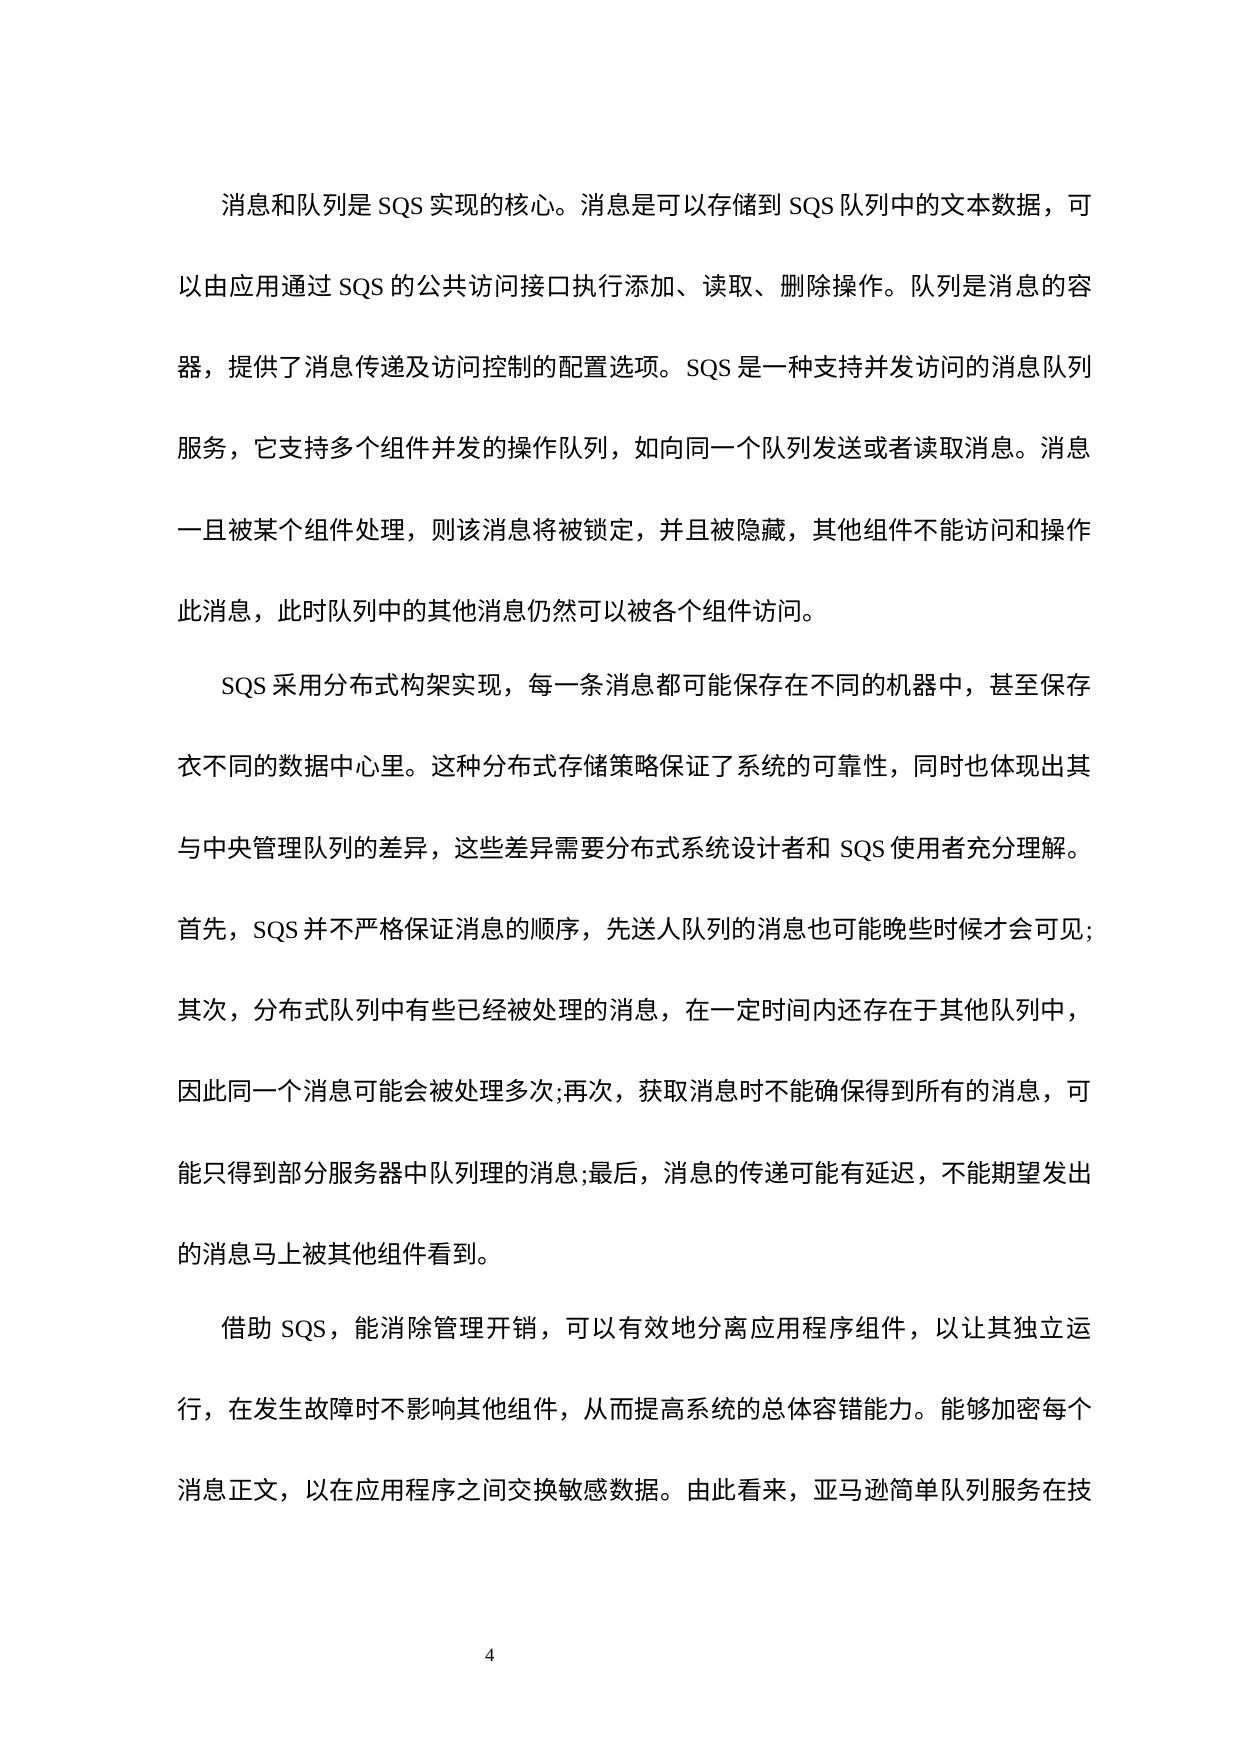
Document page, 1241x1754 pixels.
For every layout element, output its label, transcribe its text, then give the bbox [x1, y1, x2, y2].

text SQS采用分布式构架实现，每一条消息都可能保存在不同的机器中，甚至保存衣不同的数据中心里。这种分布式存储策略保证了系统的可靠性，同时也体现出其与中央管理队列的差异，这些差异需要分布式系统设计者和SQS使用者充分理解。首先，SQS并不严格保证消息的顺序，先送人队列的消息也可能晚些时候才会可见;其次，分布式队列中有些已经被处理的消息，在一定时间内还存在于其他队列中，因此同一个消息可能会被处理多次;再次，获取消息时不能确保得到所有的消息，可能只得到部分服务器中队列理的消息;最后，消息的传递可能有延迟，不能期望发出的消息马上被其他组件看到。 [177, 651, 1093, 1285]
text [177, 1294, 1093, 1521]
text 消息和队列是SQS实现的核心。消息是可以存储到SQS队列中的文本数据，可以由应用通过SQS的公共访问接口执行添加、读取、删除操作。队列是消息的容器，提供了消息传递及访问控制的配置选项。SQS是一种支持并发访问的消息队列服务，它支持多个组件并发的操作队列，如向同一个队列发送或者读取消息。消息一且被某个组件处理，则该消息将被锁定，并且被隐藏，其他组件不能访问和操作此消息，此时队列中的其他消息仍然可以被各个组件访问。 [177, 171, 1093, 642]
